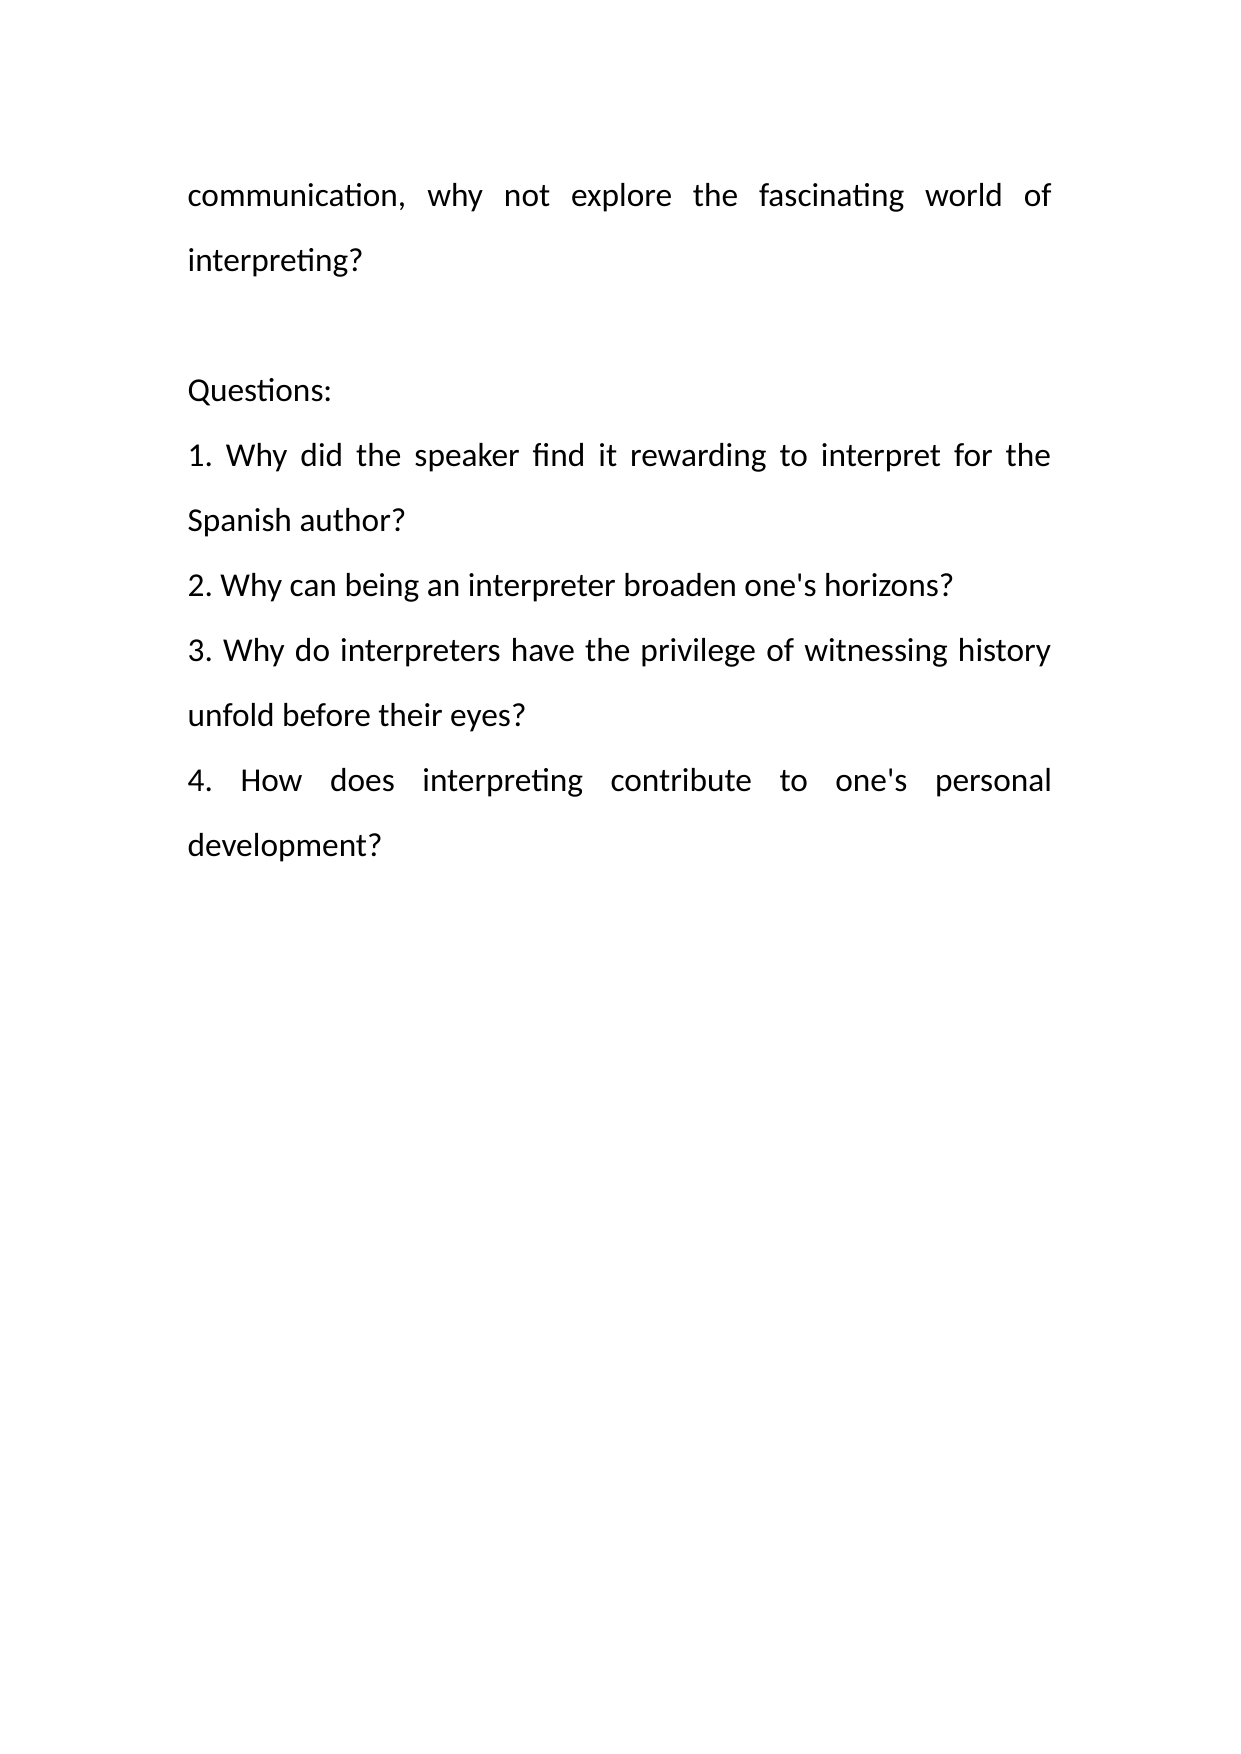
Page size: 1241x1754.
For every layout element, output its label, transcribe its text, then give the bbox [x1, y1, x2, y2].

text 1. Why did the speaker find it rewarding to interpret for the Spanish author? [187, 422, 1053, 552]
text 3. Why do interpreters have the privilege of witnessing history unfold before their eyes? [187, 617, 1053, 747]
text Questions: [187, 357, 1053, 422]
text 2. Why can being an interpreter broaden one's horizons? [187, 552, 1053, 617]
text 4. How does interpreting contribute to one's personal development? [187, 747, 1053, 877]
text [187, 162, 1053, 292]
